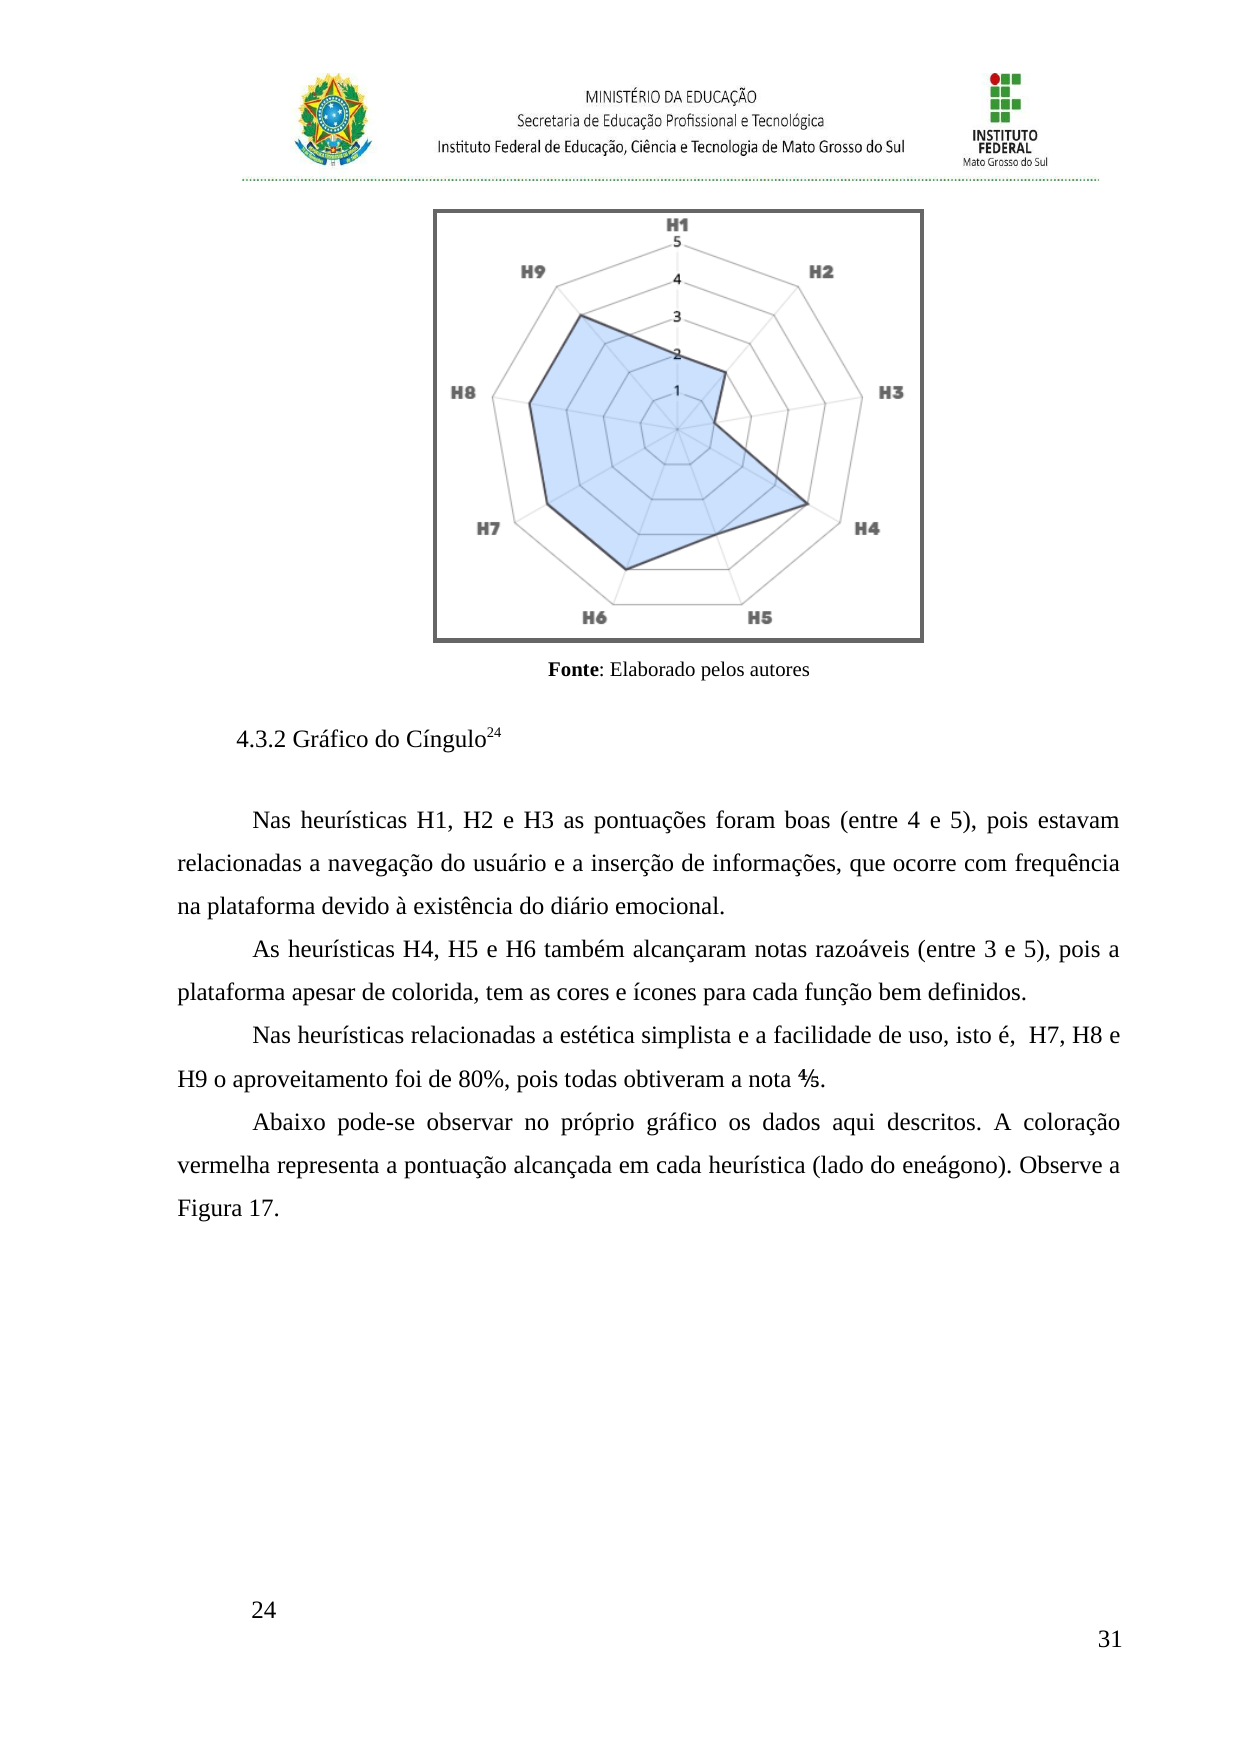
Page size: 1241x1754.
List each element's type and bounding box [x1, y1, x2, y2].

picture [242, 73, 1100, 181]
picture [437, 213, 920, 638]
